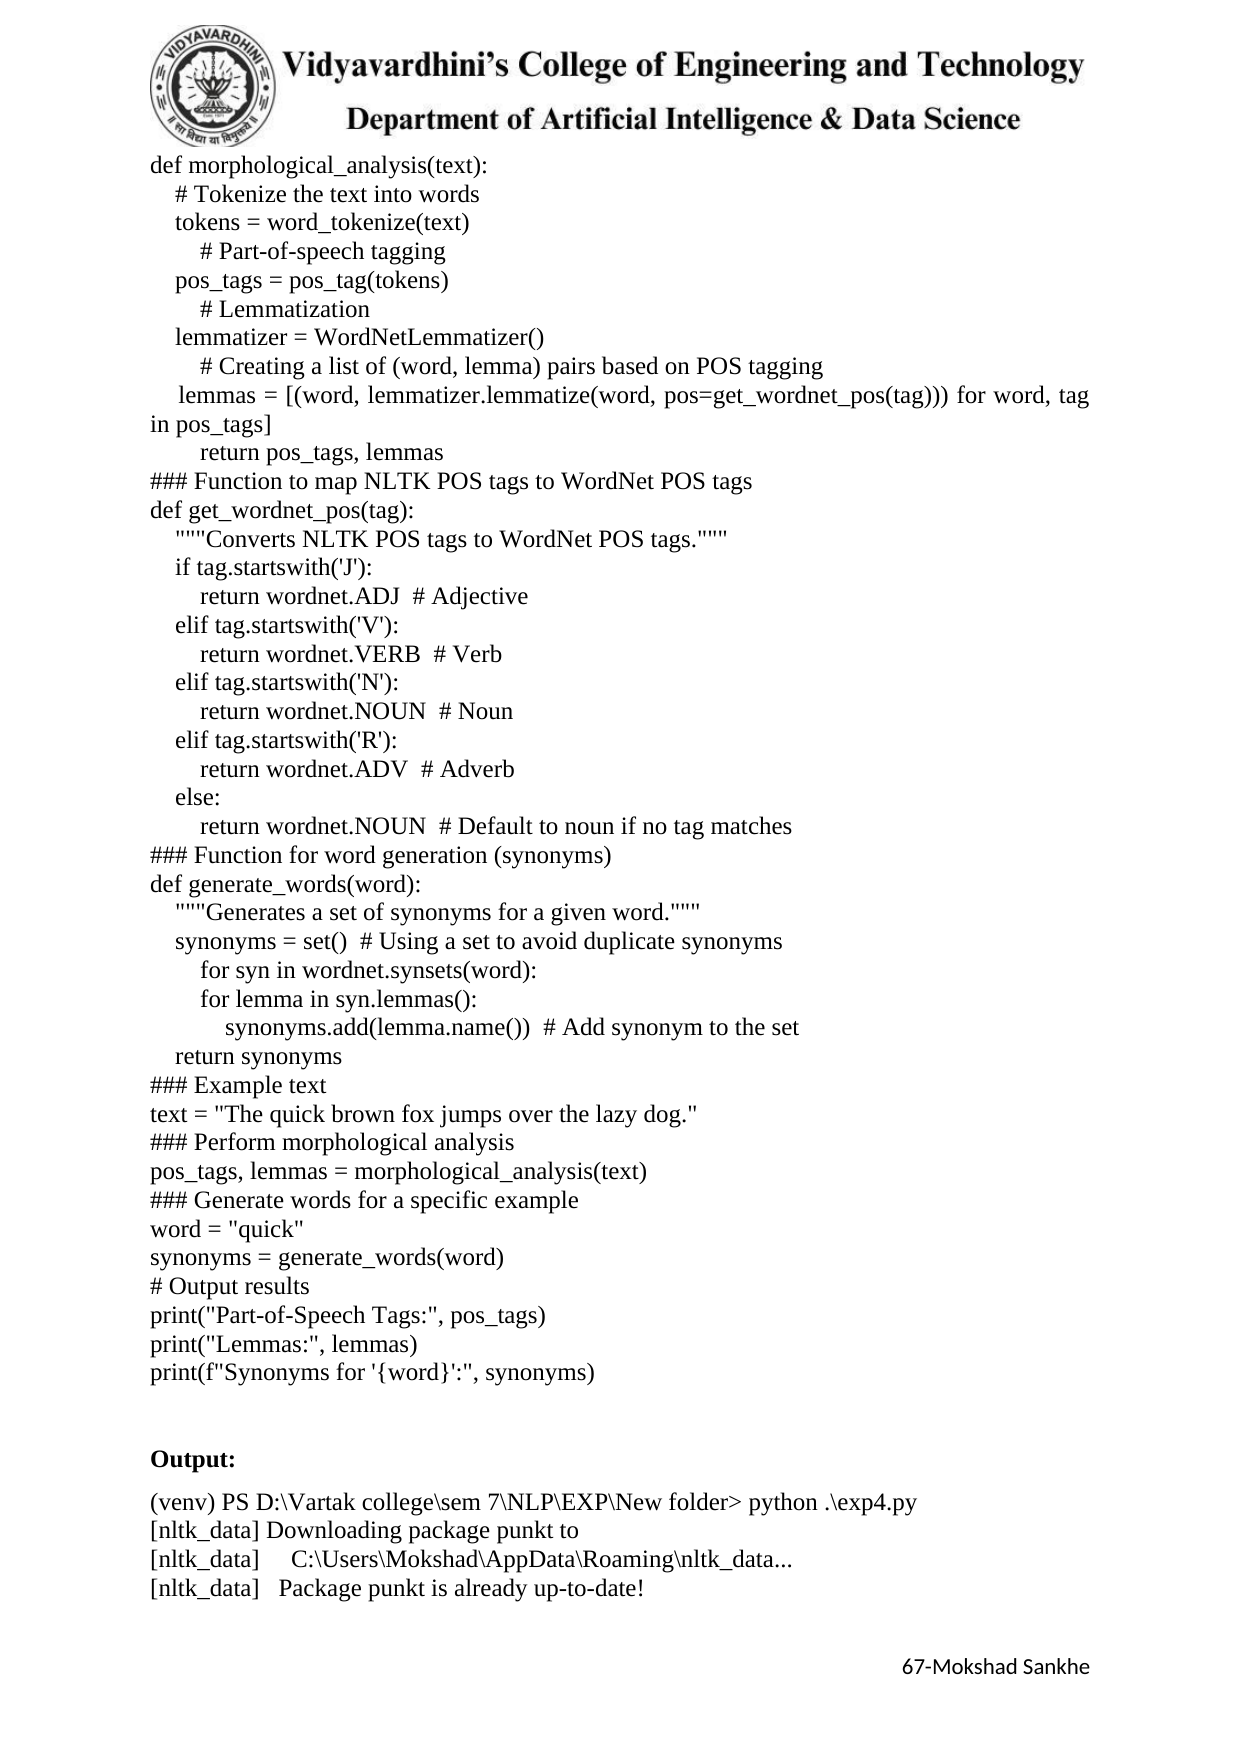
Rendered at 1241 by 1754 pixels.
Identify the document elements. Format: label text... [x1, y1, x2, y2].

text return wordnet.VERB # Verb [150, 639, 1090, 667]
text ### Perform morphological analysis [150, 1127, 1090, 1156]
text return pos_tags, lemmas [150, 437, 1090, 466]
text ### Example text [150, 1070, 1090, 1099]
text tokens = word_tokenize(text) [150, 207, 1090, 236]
text word = "quick" [150, 1214, 1090, 1242]
text # Creating a list of (word, lemma) pairs based on POS tagging [150, 351, 1090, 380]
text [nltk_data] C:\Users\Mokshad\AppData\Roaming\nltk_data... [150, 1544, 1090, 1573]
text return wordnet.NOUN # Noun [150, 696, 1090, 725]
text def generate_words(word): [150, 869, 1090, 897]
text ### Generate words for a specific example [150, 1185, 1090, 1214]
text [nltk_data] Downloading package punkt to [150, 1516, 1090, 1544]
text text = "The quick brown fox jumps over the lazy dog." [150, 1099, 1090, 1127]
text def get_wordnet_pos(tag): [150, 495, 1090, 524]
text [nltk_data] Package punkt is already up-to-date! [150, 1573, 1090, 1602]
text print("Lemmas:", lemmas) [150, 1329, 1090, 1357]
text for syn in wordnet.synsets(word): [150, 955, 1090, 984]
text return wordnet.ADV # Adverb [150, 754, 1090, 782]
text """Converts NLTK POS tags to WordNet POS tags.""" [150, 524, 1090, 552]
text else: [150, 782, 1090, 811]
text print(f"Synonyms for '{word}':", synonyms) [150, 1357, 1090, 1386]
text pos_tags, lemmas = morphological_analysis(text) [150, 1156, 1090, 1185]
text # Part-of-speech tagging [150, 236, 1090, 265]
text ### Function for word generation (synonyms) [150, 840, 1090, 869]
text # Tokenize the text into words [150, 179, 1090, 207]
text elif tag.startswith('R'): [150, 725, 1090, 754]
text return synonyms [150, 1041, 1090, 1070]
text lemmatizer = WordNetLemmatizer() [150, 322, 1090, 351]
text synonyms = set() # Using a set to avoid duplicate synonyms [150, 926, 1090, 955]
text # Output results [150, 1271, 1090, 1300]
text if tag.startswith('J'): [150, 552, 1090, 581]
text synonyms = generate_words(word) [150, 1242, 1090, 1271]
text synonyms.add(lemma.name()) # Add synonym to the set [150, 1012, 1090, 1041]
text pos_tags = pos_tag(tokens) [150, 265, 1090, 294]
text print("Part-of-Speech Tags:", pos_tags) [150, 1300, 1090, 1329]
text Output: [150, 1444, 1090, 1472]
text # Lemmatization [150, 294, 1090, 322]
text """Generates a set of synonyms for a given word.""" [150, 897, 1090, 926]
text def morphological_analysis(text): [150, 150, 1090, 179]
text elif tag.startswith('N'): [150, 667, 1090, 696]
text (venv) PS D:\Vartak college\sem 7\NLP\EXP\New folder> python .\exp4.py [150, 1487, 1090, 1516]
text lemmas = [(word, lemmatizer.lemmatize(word, pos=get_wordnet_pos(tag))) for word, tag in pos_tags] [150, 380, 1090, 437]
text elif tag.startswith('V'): [150, 610, 1090, 639]
text for lemma in syn.lemmas(): [150, 984, 1090, 1012]
text return wordnet.NOUN # Default to noun if no tag matches [150, 811, 1090, 840]
text return wordnet.ADJ # Adjective [150, 581, 1090, 610]
text ### Function to map NLTK POS tags to WordNet POS tags [150, 466, 1090, 495]
picture [150, 25, 1087, 147]
